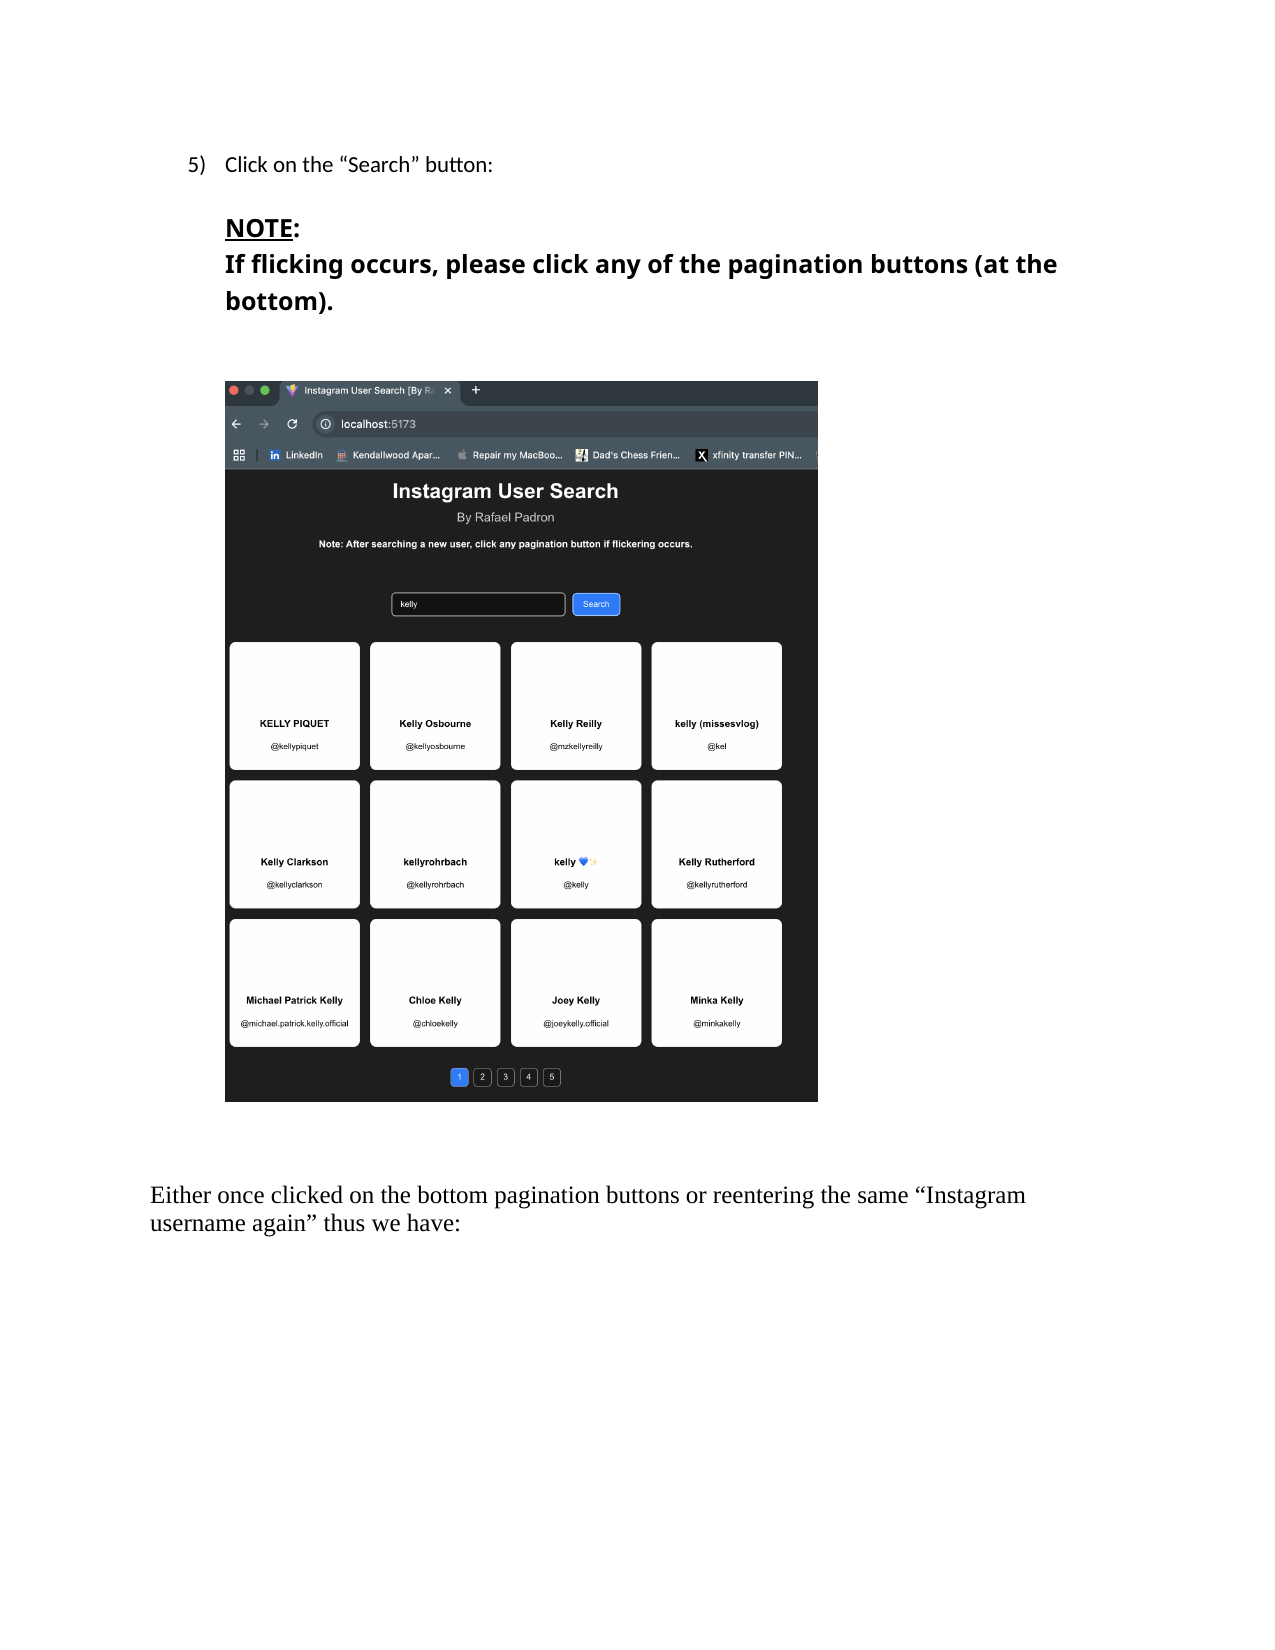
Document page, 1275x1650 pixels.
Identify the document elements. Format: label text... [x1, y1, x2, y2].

list NOTE: [225, 210, 1125, 244]
picture [225, 381, 818, 1102]
text Either once clicked on the bottom pagination buttons or reentering the same “Instagram username again” thus we have: [150, 1180, 1125, 1237]
list If flicking occurs, please click any of the pagination buttons (at the bottom). [225, 247, 1125, 318]
list Click on the “Search” button: [187, 150, 1125, 178]
